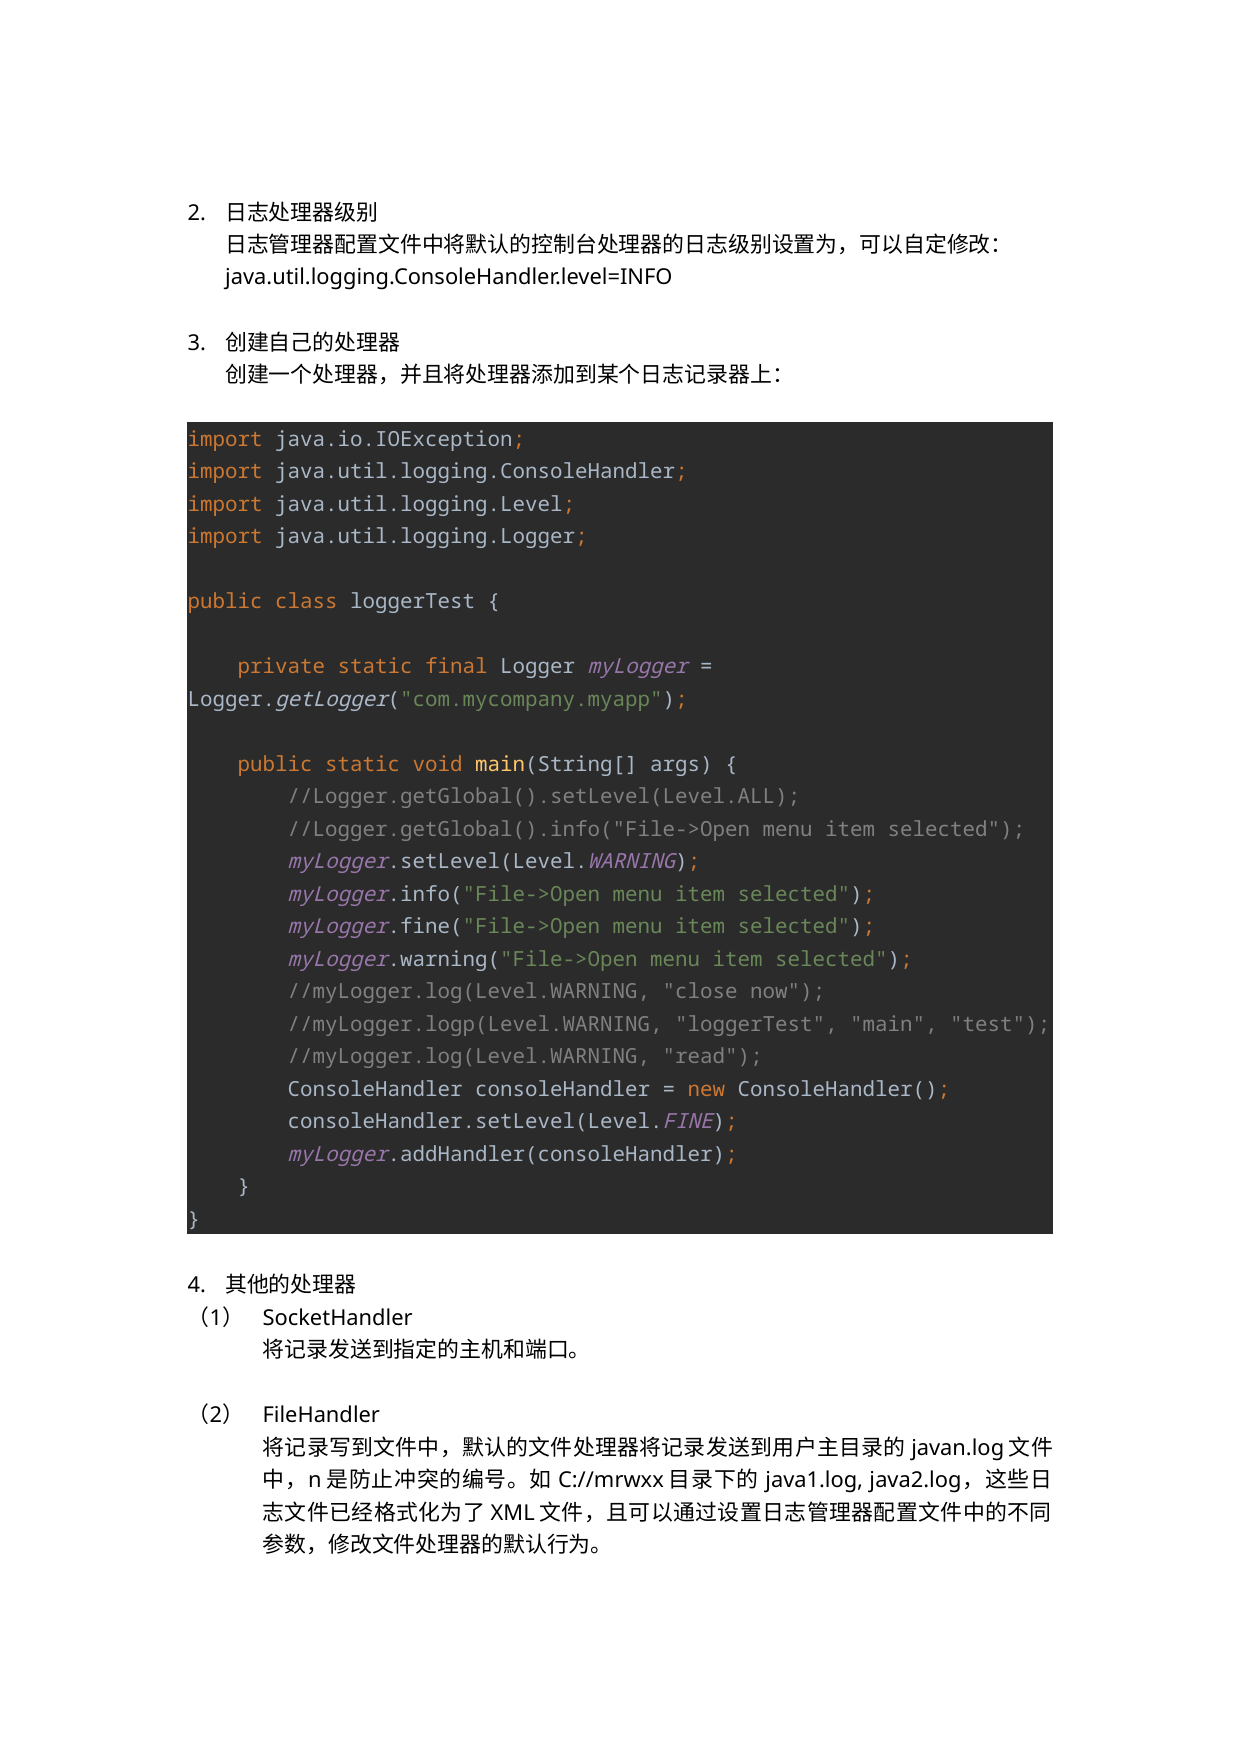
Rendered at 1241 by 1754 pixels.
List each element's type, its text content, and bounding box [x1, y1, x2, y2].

list 创建一个处理器，并且将处理器添加到某个日志记录器上： [225, 357, 1053, 422]
list 日志管理器配置文件中将默认的控制台处理器的日志级别设置为，可以自定修改： java.util.logging.ConsoleHandler.level=INFO [225, 227, 1053, 292]
list 将记录写到文件中，默认的文件处理器将记录发送到用户主目录的javan.log文件中，n是防止冲突的编号。如C://mrwxx目录下的 java1.log, java2.log，这些日志文件已经格式化为了XML文件，且可以通过设置日志管理器配置文件中的不同参数，修改文件处理器的默认行为。 [262, 1429, 1053, 1559]
list 将记录发送到指定的主机和端口。 [262, 1332, 1053, 1364]
list SocketHandler [187, 1299, 1053, 1332]
text import java.io.IOException; import java.util.logging.ConsoleHandler; import java.util.logging.Level; import java.util.logging.Logger; public class loggerTest { private static final Logger myLogger = Logger.getLogger("com.mycompany.myapp"); public static void main(String[] args) { //Logger.getGlobal().setLevel(Level.ALL); //Logger.getGlobal().info("File->Open menu item selected"); myLogger.setLevel(Level.WARNING); myLogger.info("File->Open menu item selected"); myLogger.fine("File->Open menu item selected"); myLogger.warning("File->Open menu item selected"); //myLogger.log(Level.WARNING, "close now"); //myLogger.logp(Level.WARNING, "loggerTest", "main", "test"); //myLogger.log(Level.WARNING, "read"); ConsoleHandler consoleHandler = new ConsoleHandler(); consoleHandler.setLevel(Level.FINE); myLogger.addHandler(consoleHandler); } } [187, 422, 1053, 1234]
list 创建自己的处理器 [187, 324, 1053, 357]
list 其他的处理器 [187, 1267, 1053, 1299]
list 日志处理器级别 [187, 194, 1053, 227]
list FileHandler [187, 1397, 1053, 1429]
